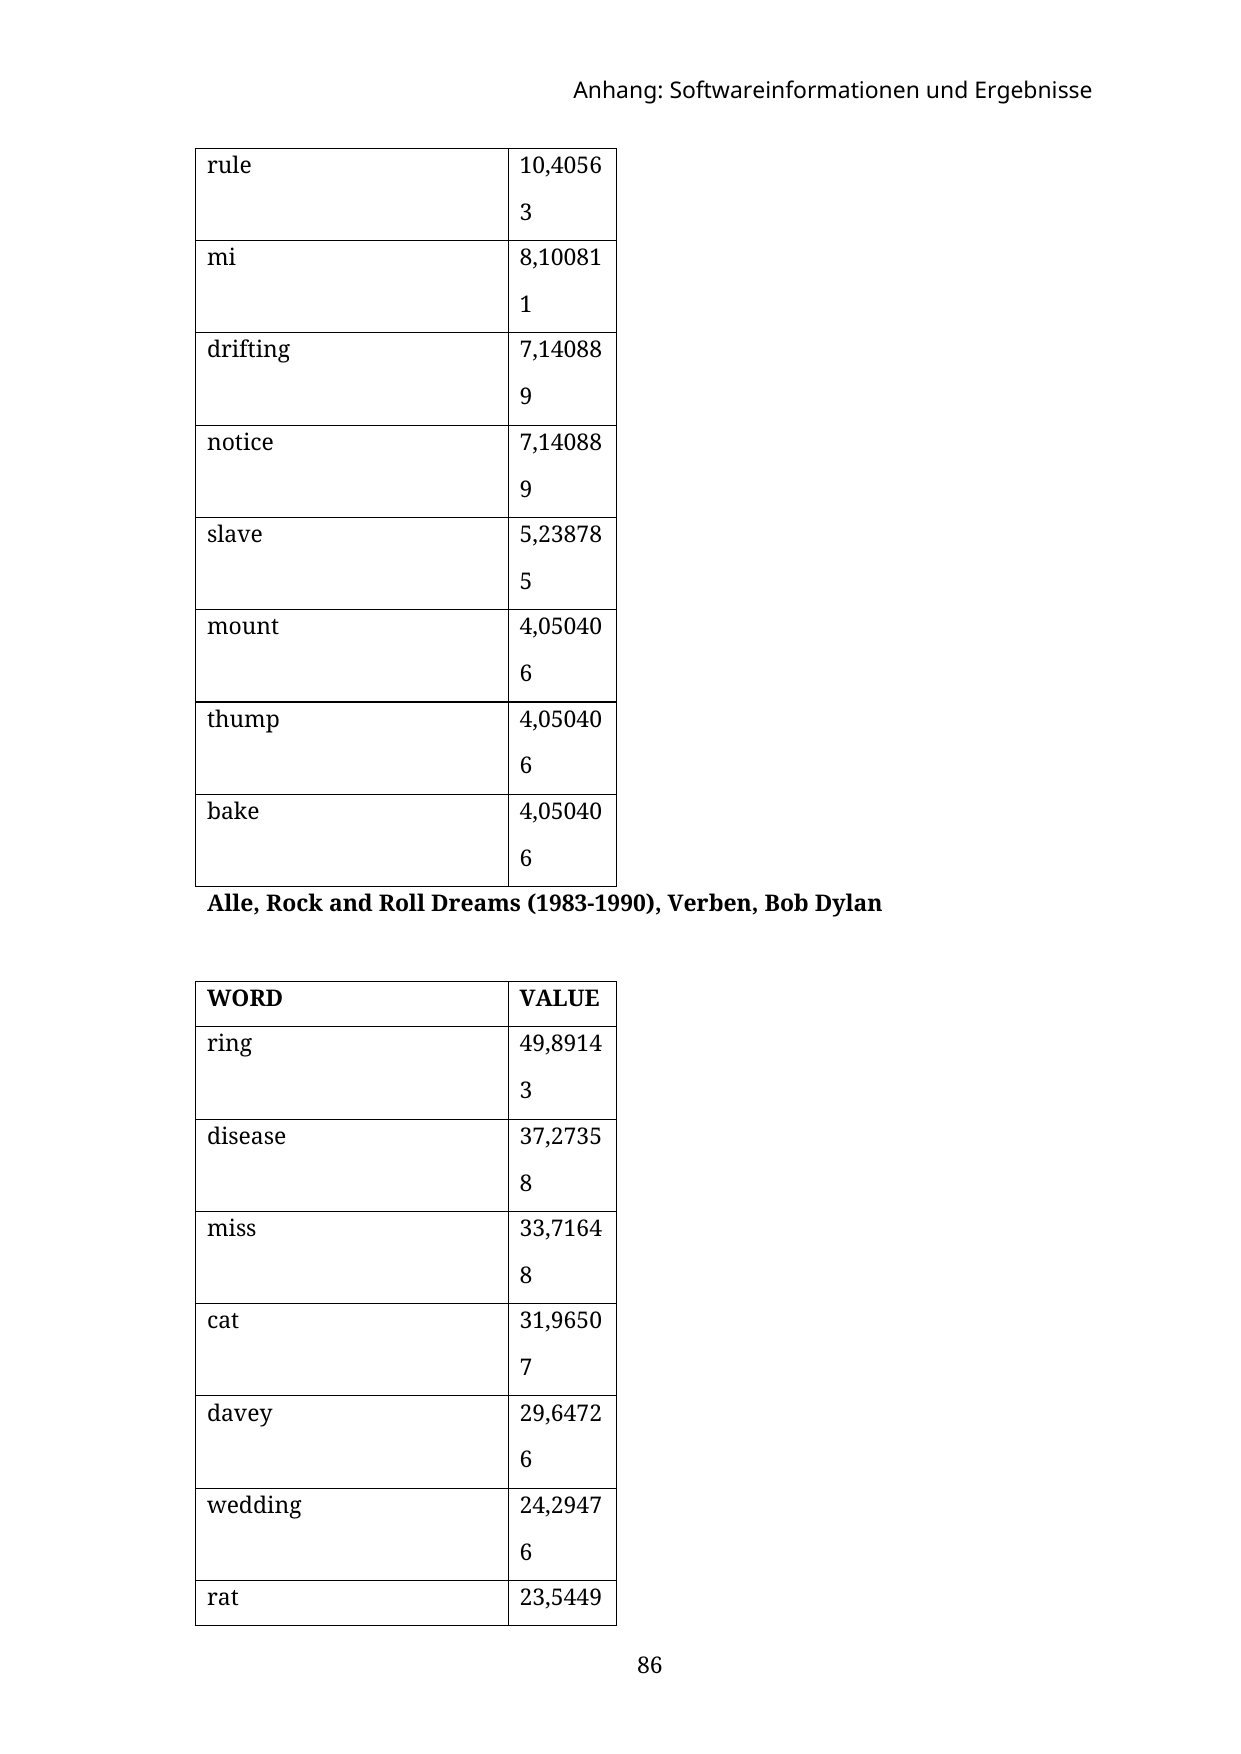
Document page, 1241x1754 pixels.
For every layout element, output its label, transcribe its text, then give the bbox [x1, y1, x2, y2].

table_header VALUE [509, 982, 616, 1026]
table_cell miss [196, 1212, 508, 1303]
table_cell notice [196, 426, 508, 517]
table_cell mi [196, 241, 508, 332]
table_cell 29,64726 [509, 1396, 616, 1488]
table_cell drifting [196, 333, 508, 424]
table_cell slave [196, 518, 508, 609]
table_cell 4,050406 [509, 703, 616, 794]
table_cell disease [196, 1120, 508, 1211]
table_cell 31,96507 [509, 1304, 616, 1395]
table_cell 10,40563 [509, 149, 616, 240]
table_cell 49,89143 [509, 1027, 616, 1118]
table_cell davey [196, 1396, 508, 1488]
table_cell 24,29476 [509, 1489, 616, 1580]
table_cell thump [196, 703, 508, 794]
table_cell 4,050406 [509, 795, 616, 886]
table_cell rat [196, 1581, 508, 1625]
table_header WORD [196, 982, 508, 1026]
table_cell cat [196, 1304, 508, 1395]
text Alle, Rock and Roll Dreams (1983-1990), Verben, Bob Dylan [207, 887, 1092, 918]
table_cell 8,100811 [509, 241, 616, 332]
table_cell 7,140889 [509, 333, 616, 424]
table_cell wedding [196, 1489, 508, 1580]
table_cell bake [196, 795, 508, 886]
table_cell 5,238785 [509, 518, 616, 609]
table_cell 33,71648 [509, 1212, 616, 1303]
table_cell 7,140889 [509, 426, 616, 517]
table_cell 23,54495 [509, 1581, 616, 1625]
table_cell 4,050406 [509, 610, 616, 701]
table_cell ring [196, 1027, 508, 1118]
table_cell mount [196, 610, 508, 701]
table_cell rule [196, 149, 508, 240]
table_cell 37,27358 [509, 1120, 616, 1211]
